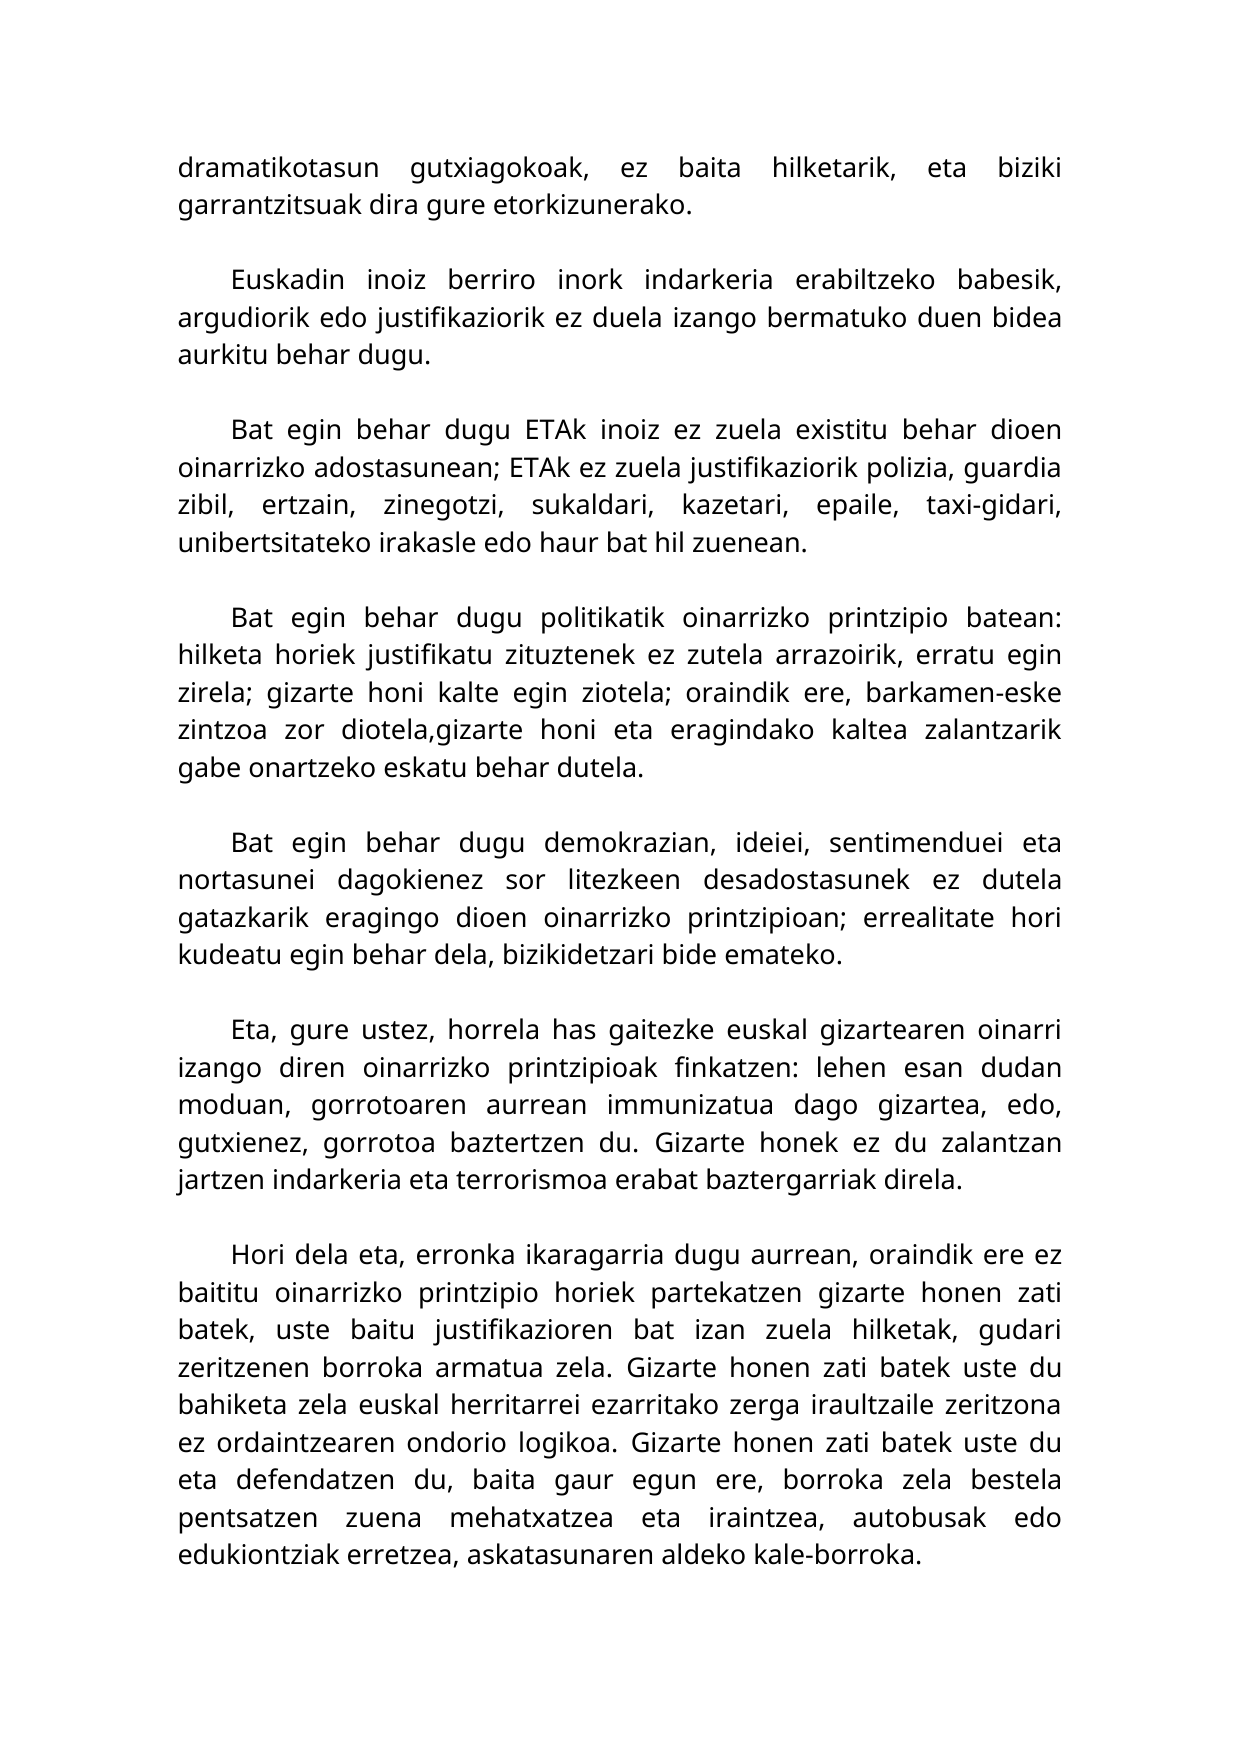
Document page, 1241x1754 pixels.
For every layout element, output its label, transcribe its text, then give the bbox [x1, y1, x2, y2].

text Hori dela eta, erronka ikaragarria dugu aurrean, oraindik ere ez baititu oinarrizko printzipio horiek partekatzen gizarte honen zati batek, uste baitu justifikazioren bat izan zuela hilketak, gudari zeritzenen borroka armatua zela. Gizarte honen zati batek uste du bahiketa zela euskal herritarrei ezarritako zerga iraultzaile zeritzona ez ordaintzearen ondorio logikoa. Gizarte honen zati batek uste du eta defendatzen du, baita gaur egun ere, borroka zela bestela pentsatzen zuena mehatxatzea eta iraintzea, autobusak edo edukiontziak erretzea, askatasunaren aldeko kale-borroka. [177, 1235, 1063, 1573]
text Bat egin behar dugu politikatik oinarrizko printzipio batean: hilketa horiek justifikatu zituztenek ez zutela arrazoirik, erratu egin zirela; gizarte honi kalte egin ziotela; oraindik ere, barkamen-eske zintzoa zor diotela,gizarte honi eta eragindako kaltea zalantzarik gabe onartzeko eskatu behar dutela. [177, 598, 1063, 785]
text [177, 148, 1063, 223]
text Bat egin behar dugu demokrazian, ideiei, sentimenduei eta nortasunei dagokienez sor litezkeen desadostasunek ez dutela gatazkarik eragingo dioen oinarrizko printzipioan; errealitate hori kudeatu egin behar dela, bizikidetzari bide emateko. [177, 823, 1063, 973]
text Eta, gure ustez, horrela has gaitezke euskal gizartearen oinarri izango diren oinarrizko printzipioak finkatzen: lehen esan dudan moduan, gorrotoaren aurrean immunizatua dago gizartea, edo, gutxienez, gorrotoa baztertzen du. Gizarte honek ez du zalantzan jartzen indarkeria eta terrorismoa erabat baztergarriak direla. [177, 1010, 1063, 1198]
text Euskadin inoiz berriro inork indarkeria erabiltzeko babesik, argudiorik edo justifikaziorik ez duela izango bermatuko duen bidea aurkitu behar dugu. [177, 260, 1063, 373]
text Bat egin behar dugu ETAk inoiz ez zuela existitu behar dioen oinarrizko adostasunean; ETAk ez zuela justifikaziorik polizia, guardia zibil, ertzain, zinegotzi, sukaldari, kazetari, epaile, taxi-gidari, unibertsitateko irakasle edo haur bat hil zuenean. [177, 410, 1063, 560]
